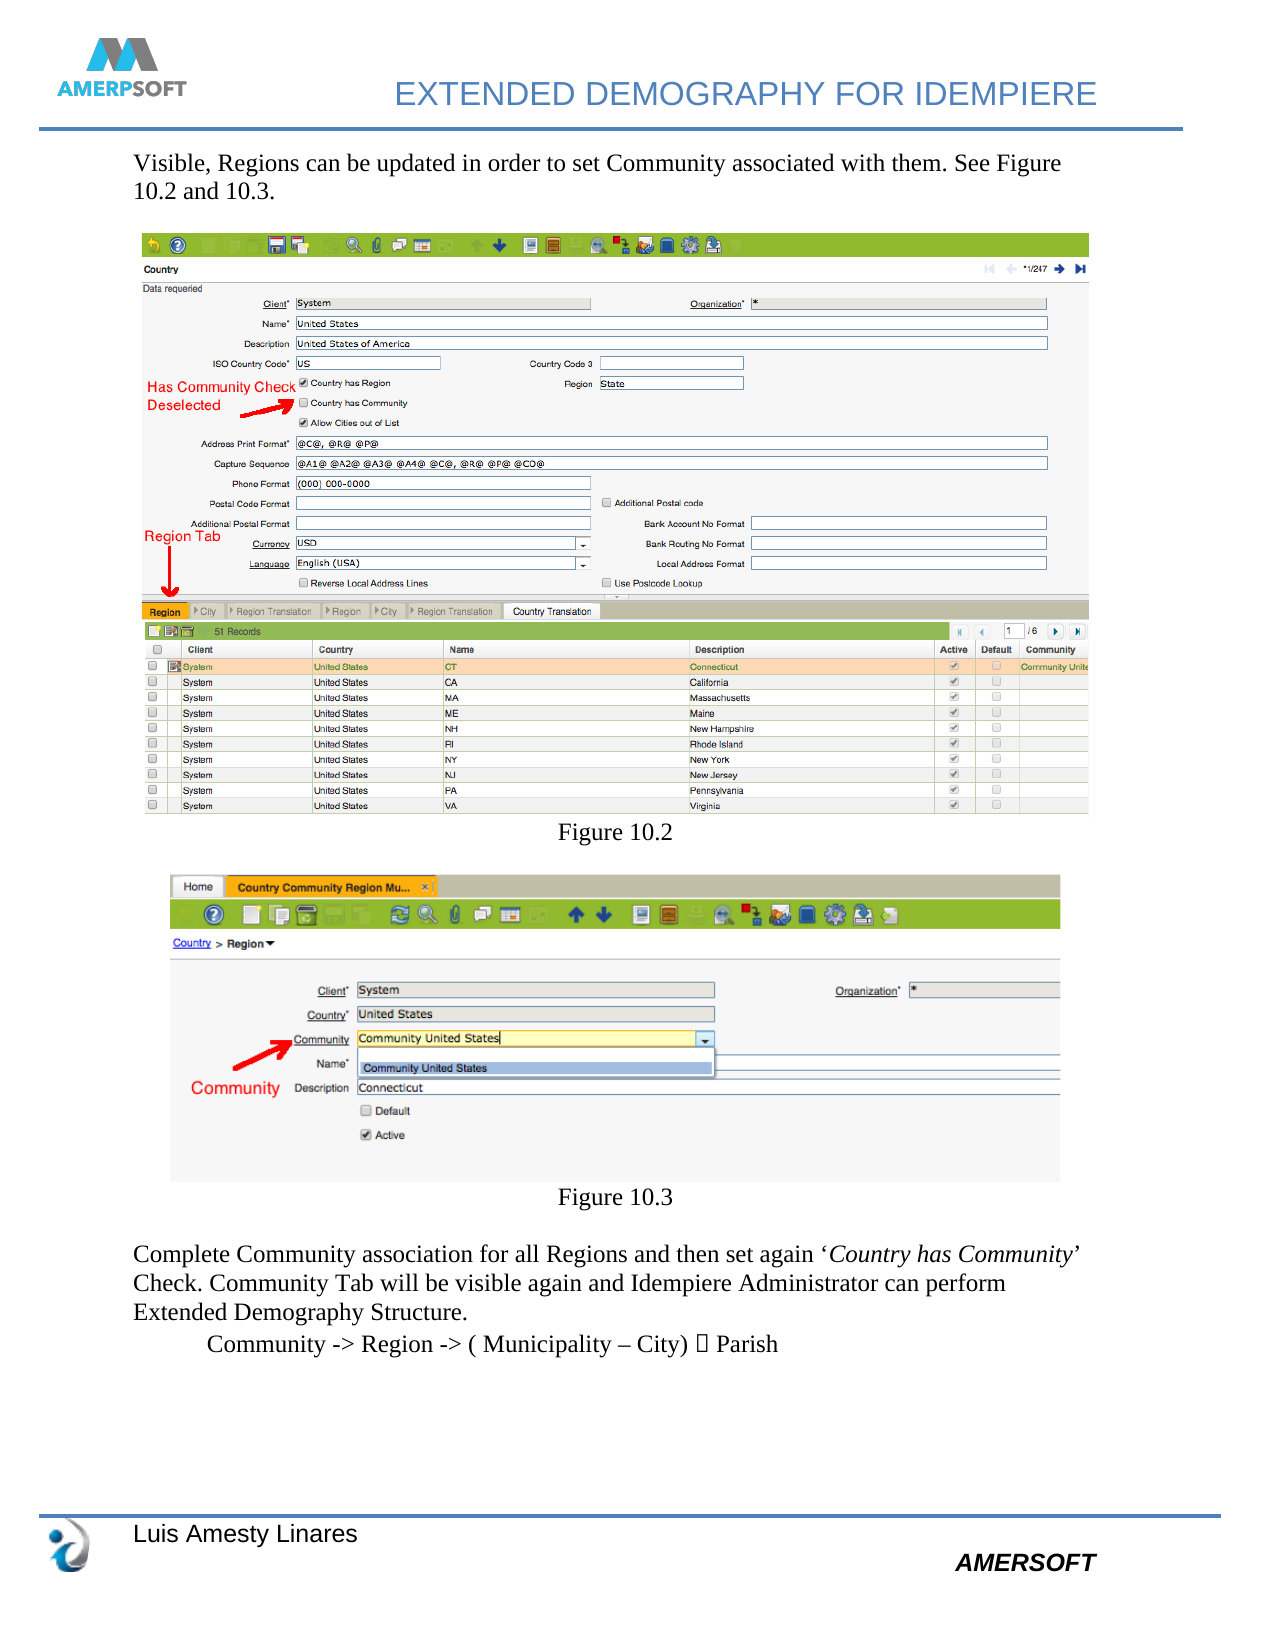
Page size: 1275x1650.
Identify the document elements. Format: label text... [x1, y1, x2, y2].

text Complete Community association for all Regions and then set again ‘Country has Community’ Check. Community Tab will be visible again and Idempiere Administrator can perform Extended Demography Structure. [133, 1239, 1098, 1325]
picture [46, 38, 199, 115]
text Figure 10.3 [133, 1182, 1098, 1210]
picture [141, 233, 1089, 818]
text Community -> Region -> ( Municipality – City)  Parish [133, 1325, 1098, 1359]
text Figure 10.2 [133, 817, 1098, 846]
picture [170, 874, 1061, 1182]
picture [42, 1516, 89, 1567]
